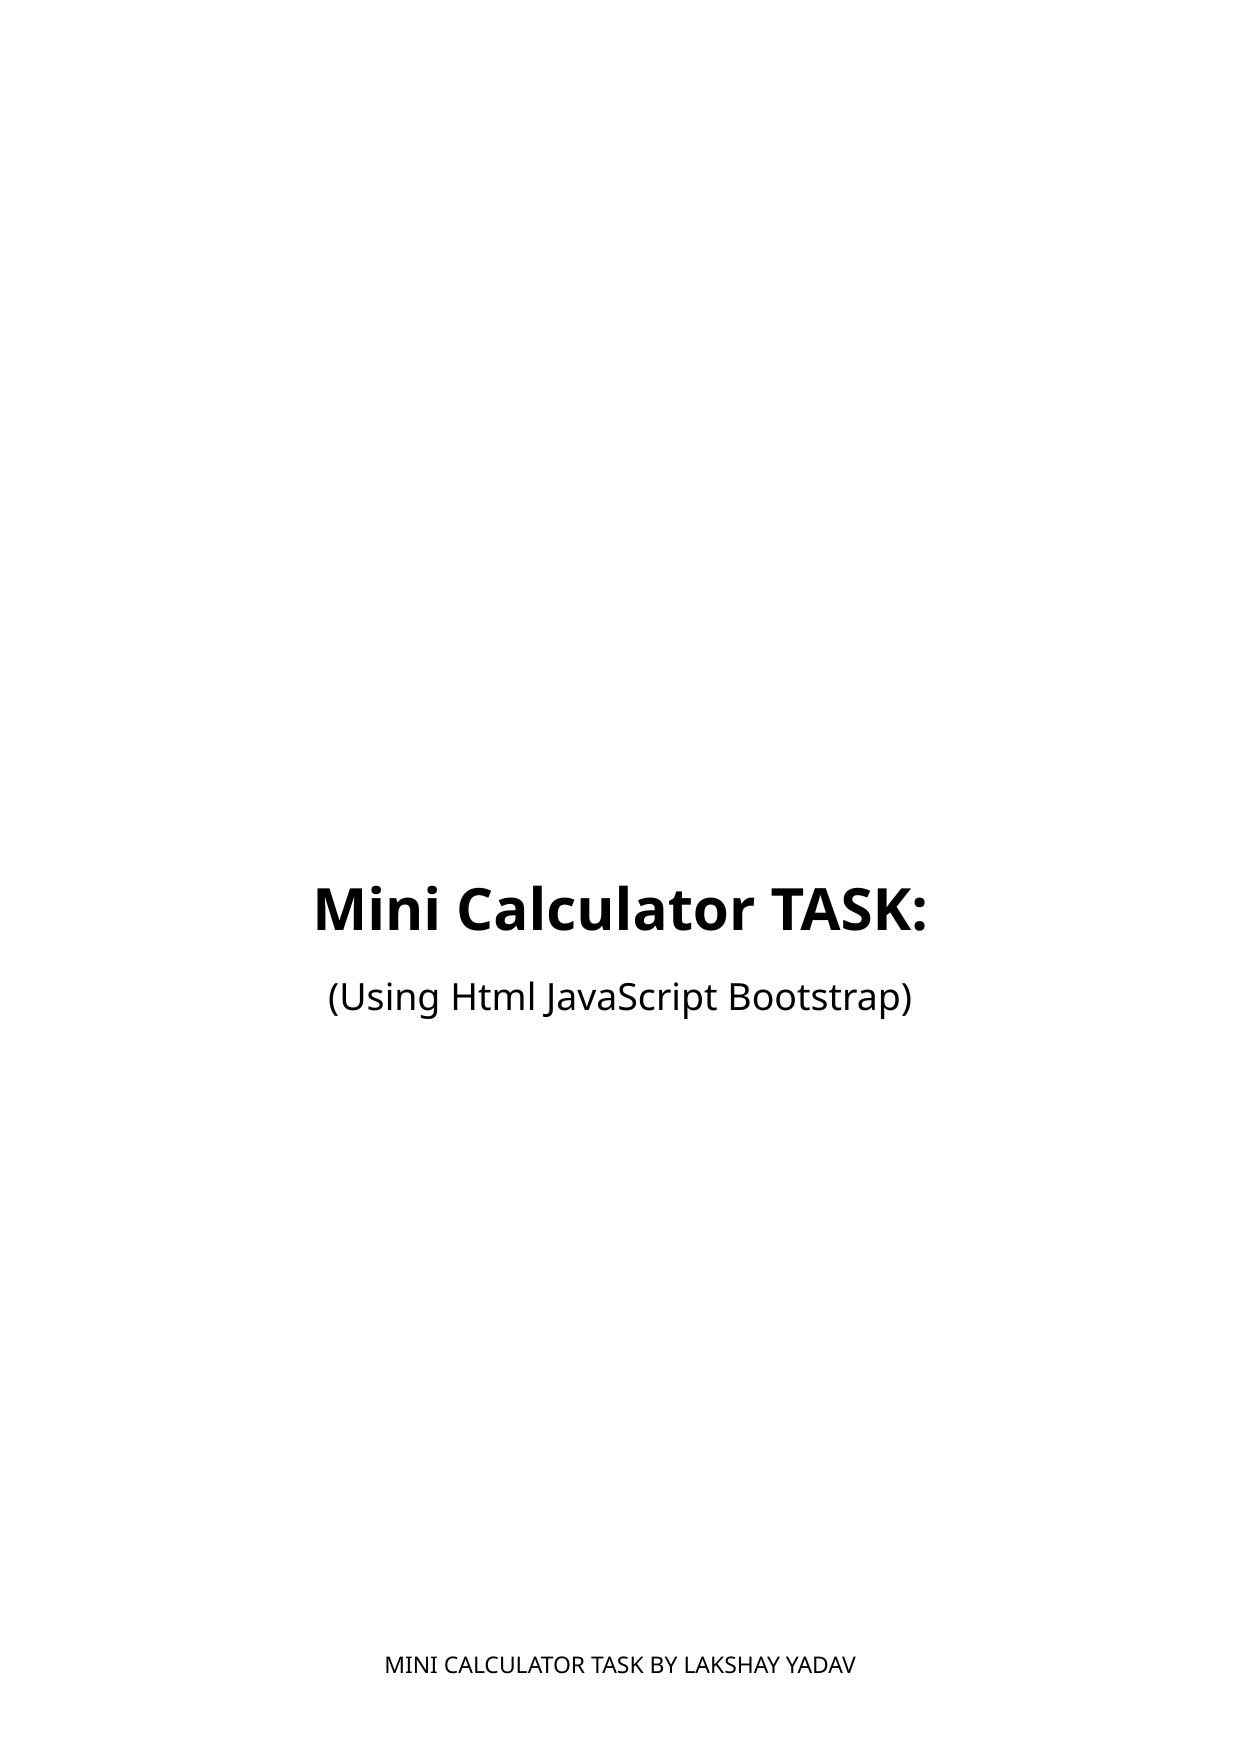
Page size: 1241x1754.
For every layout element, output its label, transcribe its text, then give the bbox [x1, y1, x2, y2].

text Mini Calculator TASK: [150, 867, 1090, 947]
text (Using Html JavaScript Bootstrap) [150, 970, 1090, 1021]
